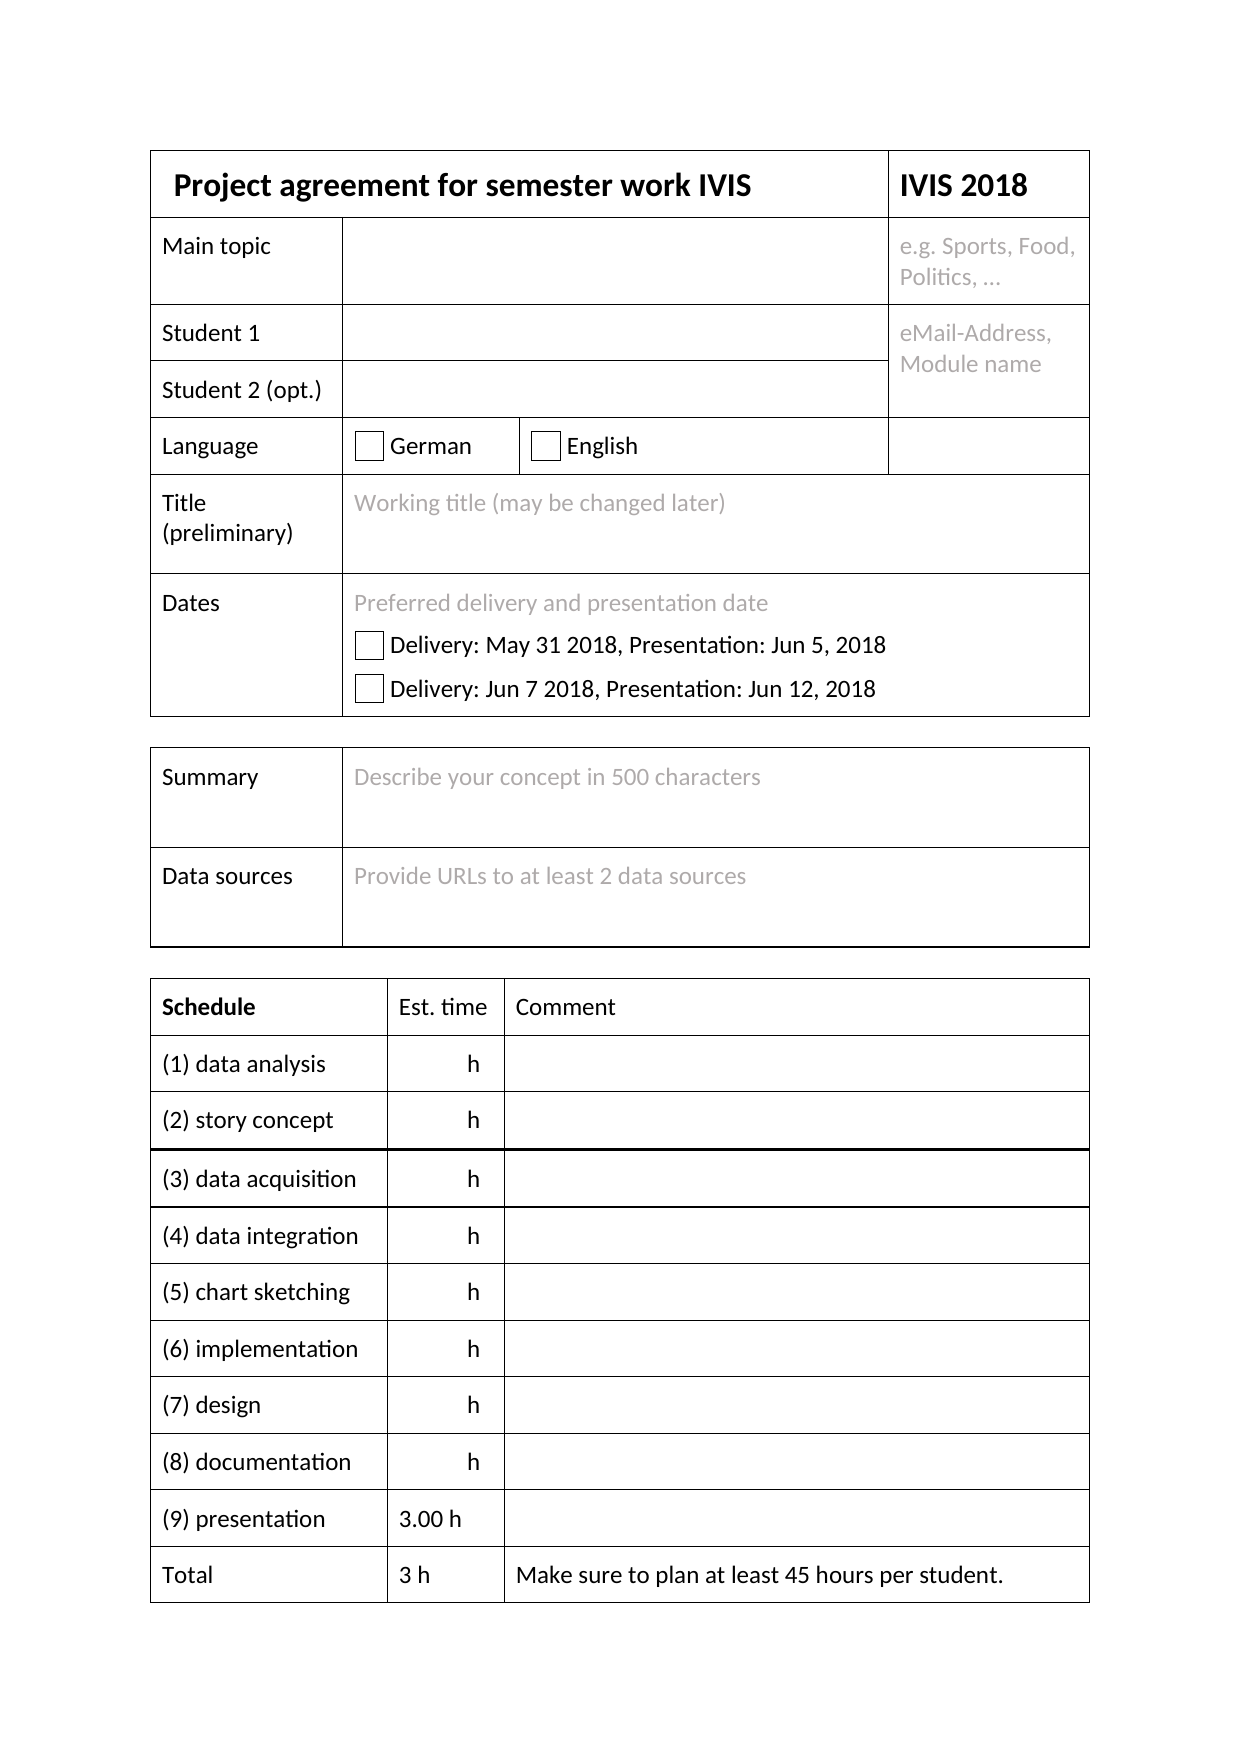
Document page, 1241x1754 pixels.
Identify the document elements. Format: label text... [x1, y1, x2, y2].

table_cell Provide URLs to at least 2 data sources [343, 848, 1089, 946]
table_cell [505, 1434, 1089, 1489]
table_cell (1) data analysis [151, 1036, 387, 1091]
table_cell h [388, 1208, 504, 1263]
table_header Summary [151, 748, 342, 847]
table_cell [505, 1490, 1089, 1546]
table_cell h [388, 1036, 504, 1091]
table_cell Student 1 [151, 305, 342, 360]
table_cell [343, 305, 888, 360]
table_header Schedule [151, 979, 387, 1034]
table_cell [505, 1264, 1089, 1319]
table_cell (5) chart sketching [151, 1264, 387, 1319]
table_cell Dates [151, 574, 342, 716]
table_cell (2) story concept [151, 1092, 387, 1148]
table_cell [505, 1151, 1089, 1206]
table_cell [505, 1036, 1089, 1091]
table_cell h [388, 1377, 504, 1433]
table_cell German [343, 418, 519, 473]
table_cell h [388, 1434, 504, 1489]
table_cell [343, 218, 888, 304]
table_cell [505, 1208, 1089, 1263]
table_cell Student 2 (opt.) [151, 361, 342, 417]
table_cell h [388, 1092, 504, 1148]
table_cell h [388, 1151, 504, 1206]
table_cell 3.00 h [388, 1490, 504, 1546]
table_cell (9) presentation [151, 1490, 387, 1546]
table_cell h [388, 1321, 504, 1376]
table_cell (4) data integration [151, 1208, 387, 1263]
table_cell [343, 361, 888, 417]
table_cell (8) documentation [151, 1434, 387, 1489]
table_cell Total [151, 1547, 387, 1602]
table_cell [505, 1092, 1089, 1148]
table_cell 3 h [388, 1547, 504, 1602]
table_header Comment [505, 979, 1089, 1034]
table_cell [889, 418, 1089, 473]
table_cell Working title (may be changed later) [343, 475, 1089, 573]
table_cell [505, 1321, 1089, 1376]
table_header Describe your concept in 500 characters [343, 748, 1089, 847]
table_cell Make sure to plan at least 45 hours per student. [505, 1547, 1089, 1602]
table_header Est. time [388, 979, 504, 1034]
table_cell [505, 1377, 1089, 1433]
table_cell (6) implementation [151, 1321, 387, 1376]
table_cell e.g. Sports, Food, Politics, … [889, 218, 1089, 304]
table_cell (3) data acquisition [151, 1151, 387, 1206]
table_header Project agreement for semester work IVIS [151, 151, 888, 217]
table_cell Title (preliminary) [151, 475, 342, 573]
table_cell h [388, 1264, 504, 1319]
table_cell English [520, 418, 888, 473]
table_cell (7) design [151, 1377, 387, 1433]
table_cell eMail-Address, Module name [889, 305, 1089, 417]
table_cell Language [151, 418, 342, 473]
table_cell Main topic [151, 218, 342, 304]
table_cell Preferred delivery and presentation date Delivery: May 31 2018, Presentation: Jun 5, 2018 Delivery: Jun 7 2018, Presentation: Jun 12, 2018 [343, 574, 1089, 716]
table_header IVIS 2018 [889, 151, 1089, 217]
table_cell Data sources [151, 848, 342, 946]
